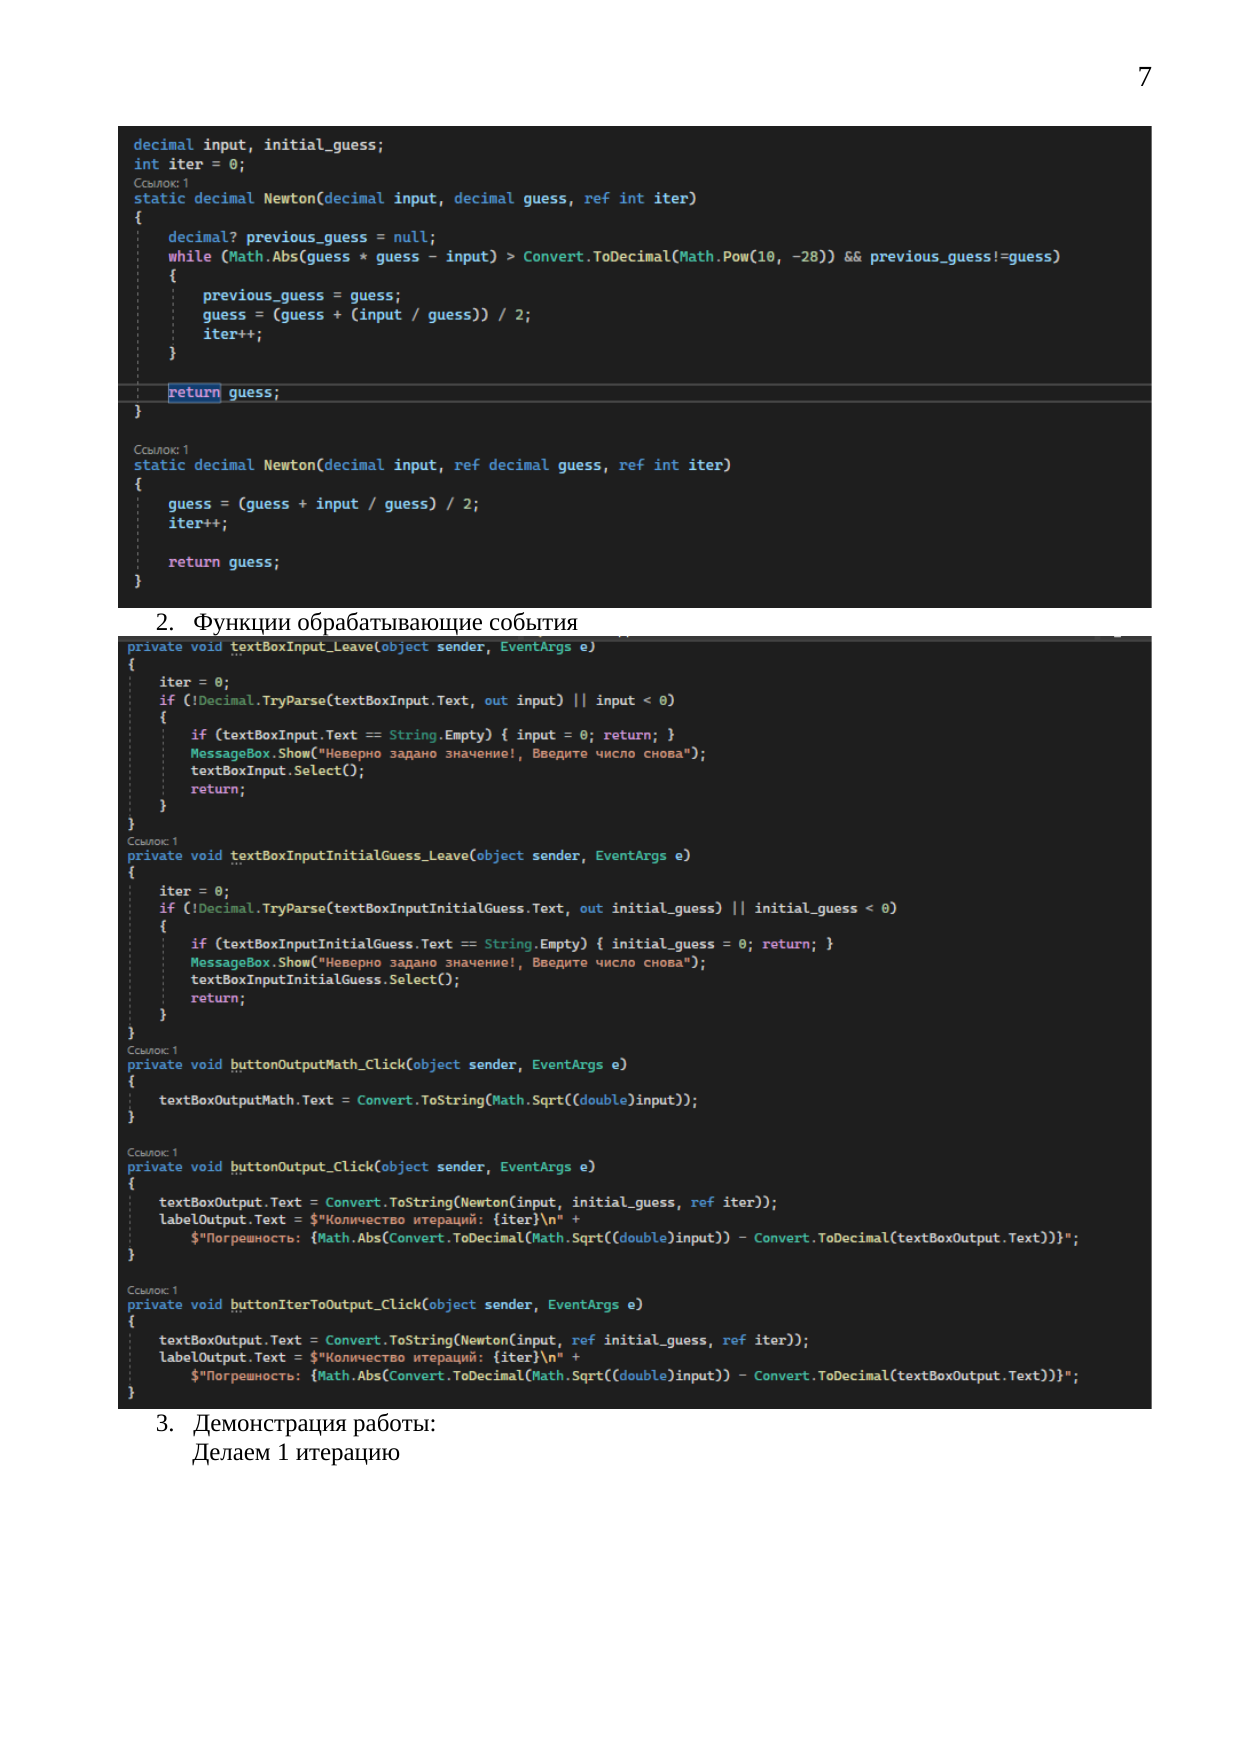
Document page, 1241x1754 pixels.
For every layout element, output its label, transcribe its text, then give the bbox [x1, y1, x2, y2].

list Демонстрация работы: [156, 1409, 1152, 1437]
picture [118, 636, 1152, 1409]
picture [118, 126, 1152, 608]
text Делаем 1 итерацию [118, 1437, 1152, 1466]
list Функции обрабатывающие события [156, 608, 1152, 636]
